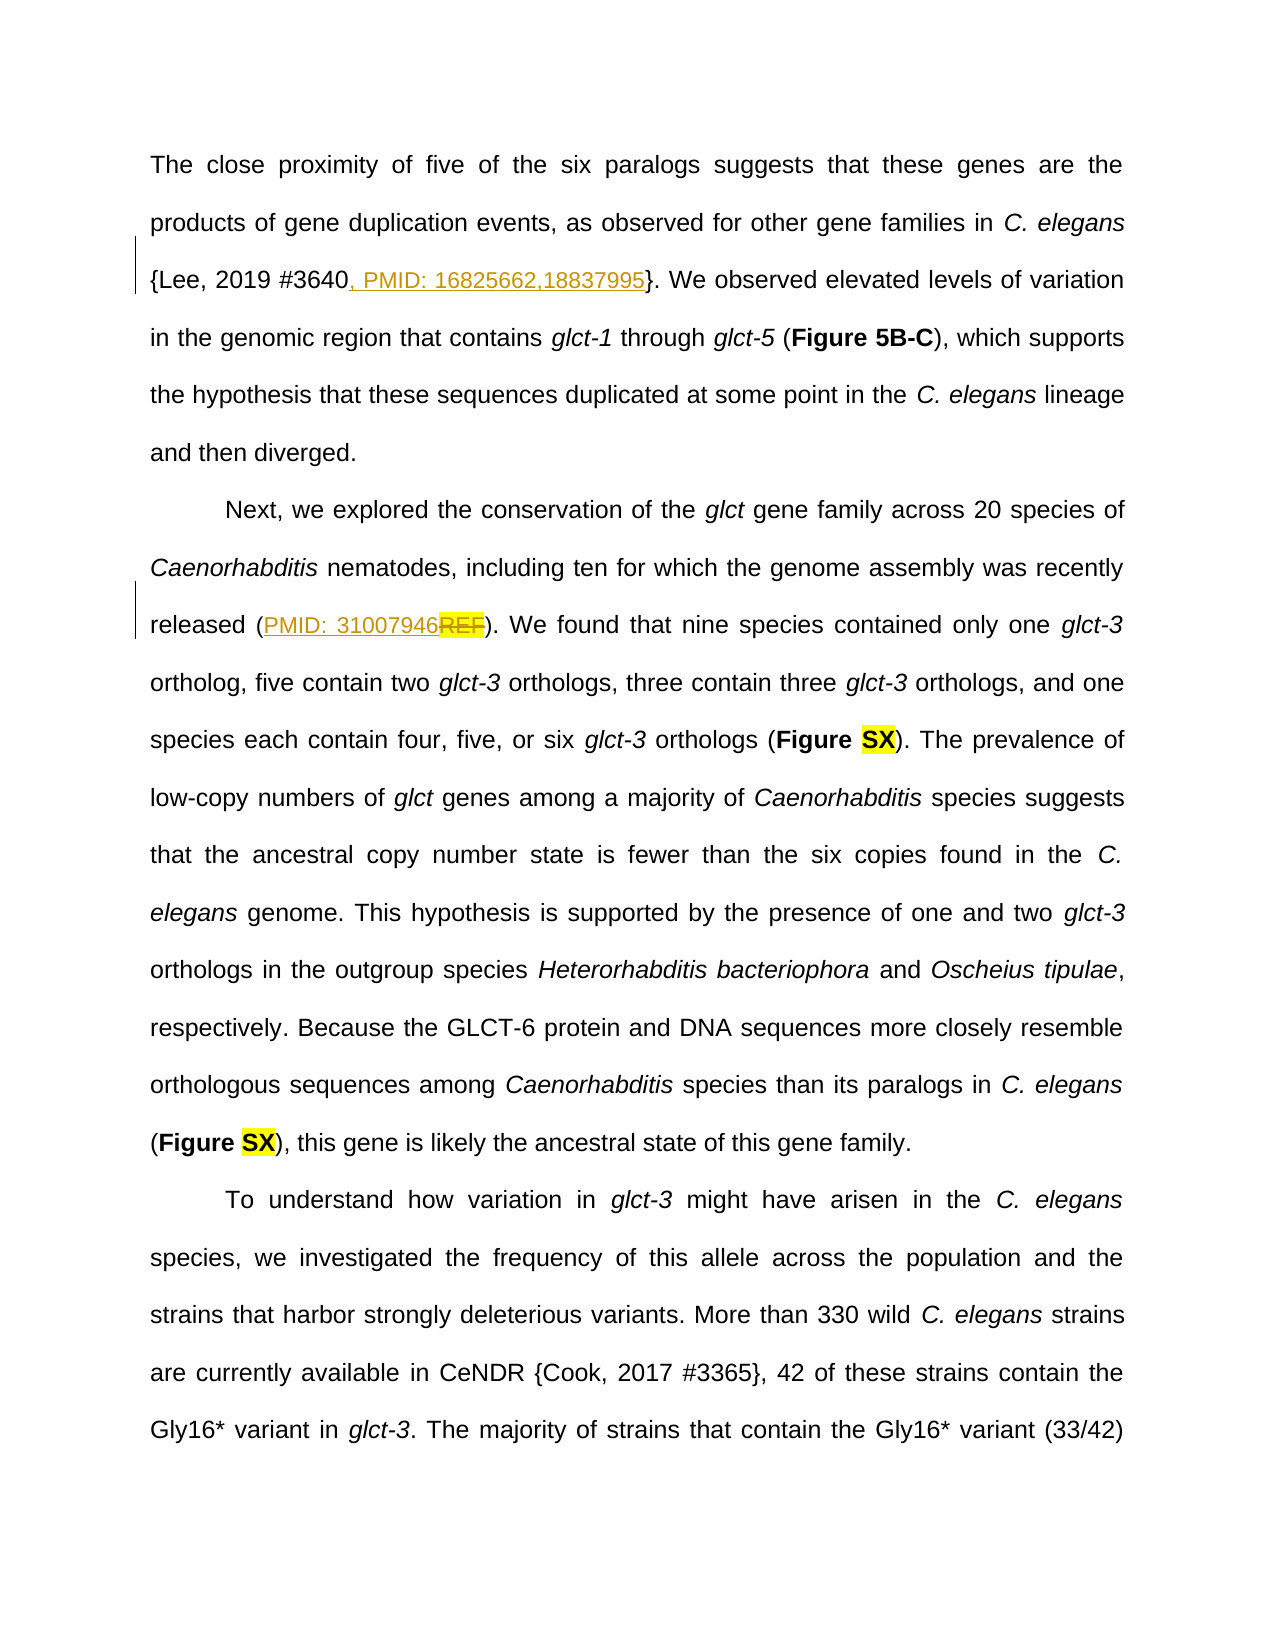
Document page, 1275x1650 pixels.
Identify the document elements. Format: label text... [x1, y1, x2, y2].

text Next, we explored the conservation of the glct gene family across 20 species of Caenorhabditis nematodes, including ten for which the genome assembly was recently released (). We found that nine species contained only one glct-3 ortholog, five contain two glct-3 orthologs, three contain three glct-3 orthologs, and one species each contain four, five, or six glct-3 orthologs (Figure SX). The prevalence of low-copy numbers of glct genes among a majority of Caenorhabditis species suggests that the ancestral copy number state is fewer than the six copies found in the C. elegans genome. This hypothesis is supported by the presence of one and two glct-3 orthologs in the outgroup species Heterorhabditis bacteriophora and Oscheius tipulae, respectively. Because the GLCT-6 protein and DNA sequences more closely resemble orthologous sequences among Caenorhabditis species than its paralogs in C. elegans (Figure SX), this gene is likely the ancestral state of this gene family. [150, 495, 1125, 1156]
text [150, 150, 1125, 466]
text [150, 1185, 1125, 1444]
